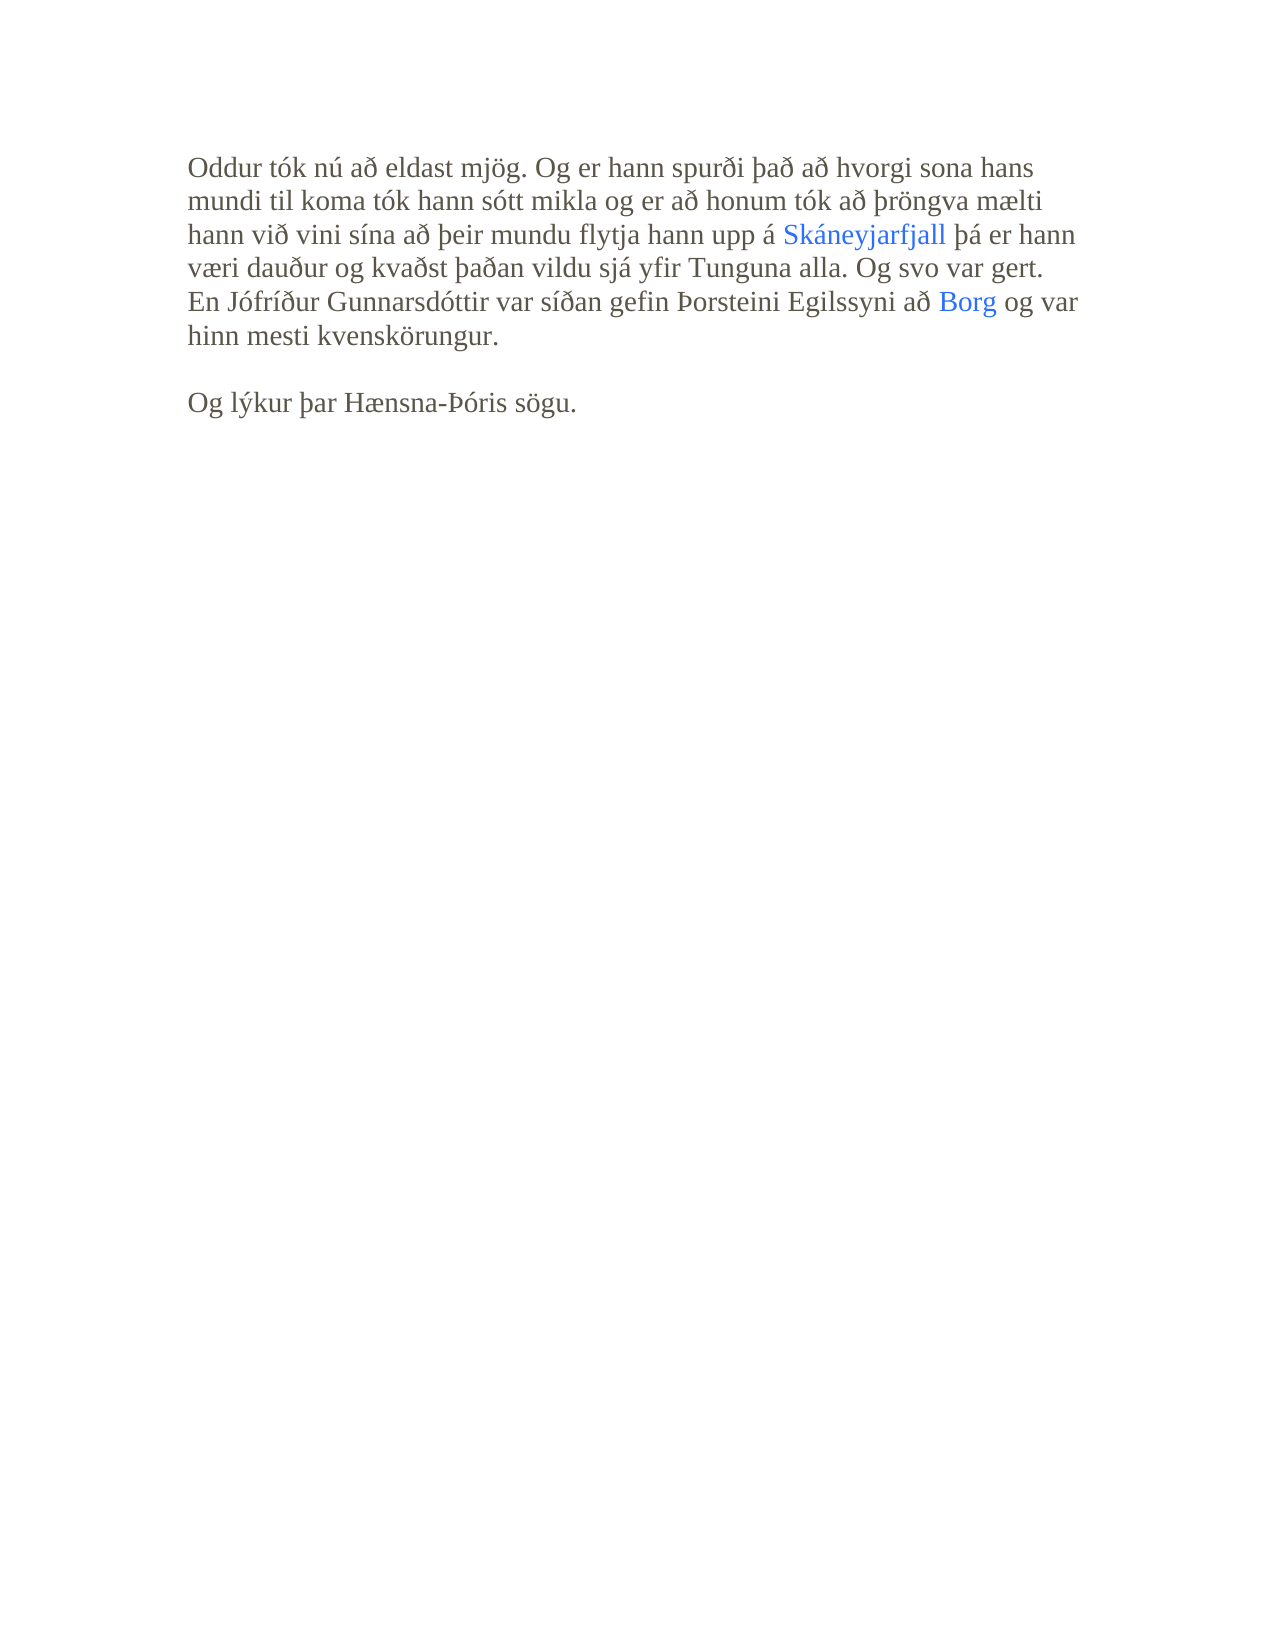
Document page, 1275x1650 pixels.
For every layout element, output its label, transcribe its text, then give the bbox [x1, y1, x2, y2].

text En Jófríður Gunnarsdóttir var síðan gefin Þorsteini Egilssyni að Borg og var hinn mesti kvenskörungur. [187, 284, 1087, 351]
text Og lýkur þar Hænsna-Þóris sögu. [187, 385, 1087, 418]
text Oddur tók nú að eldast mjög. Og er hann spurði það að hvorgi sona hans mundi til koma tók hann sótt mikla og er að honum tók að þröngva mælti hann við vini sína að þeir mundu flytja hann upp á Skáneyjarfjall þá er hann væri dauður og kvaðst þaðan vildu sjá yfir Tunguna alla. Og svo var gert. [187, 150, 1087, 284]
